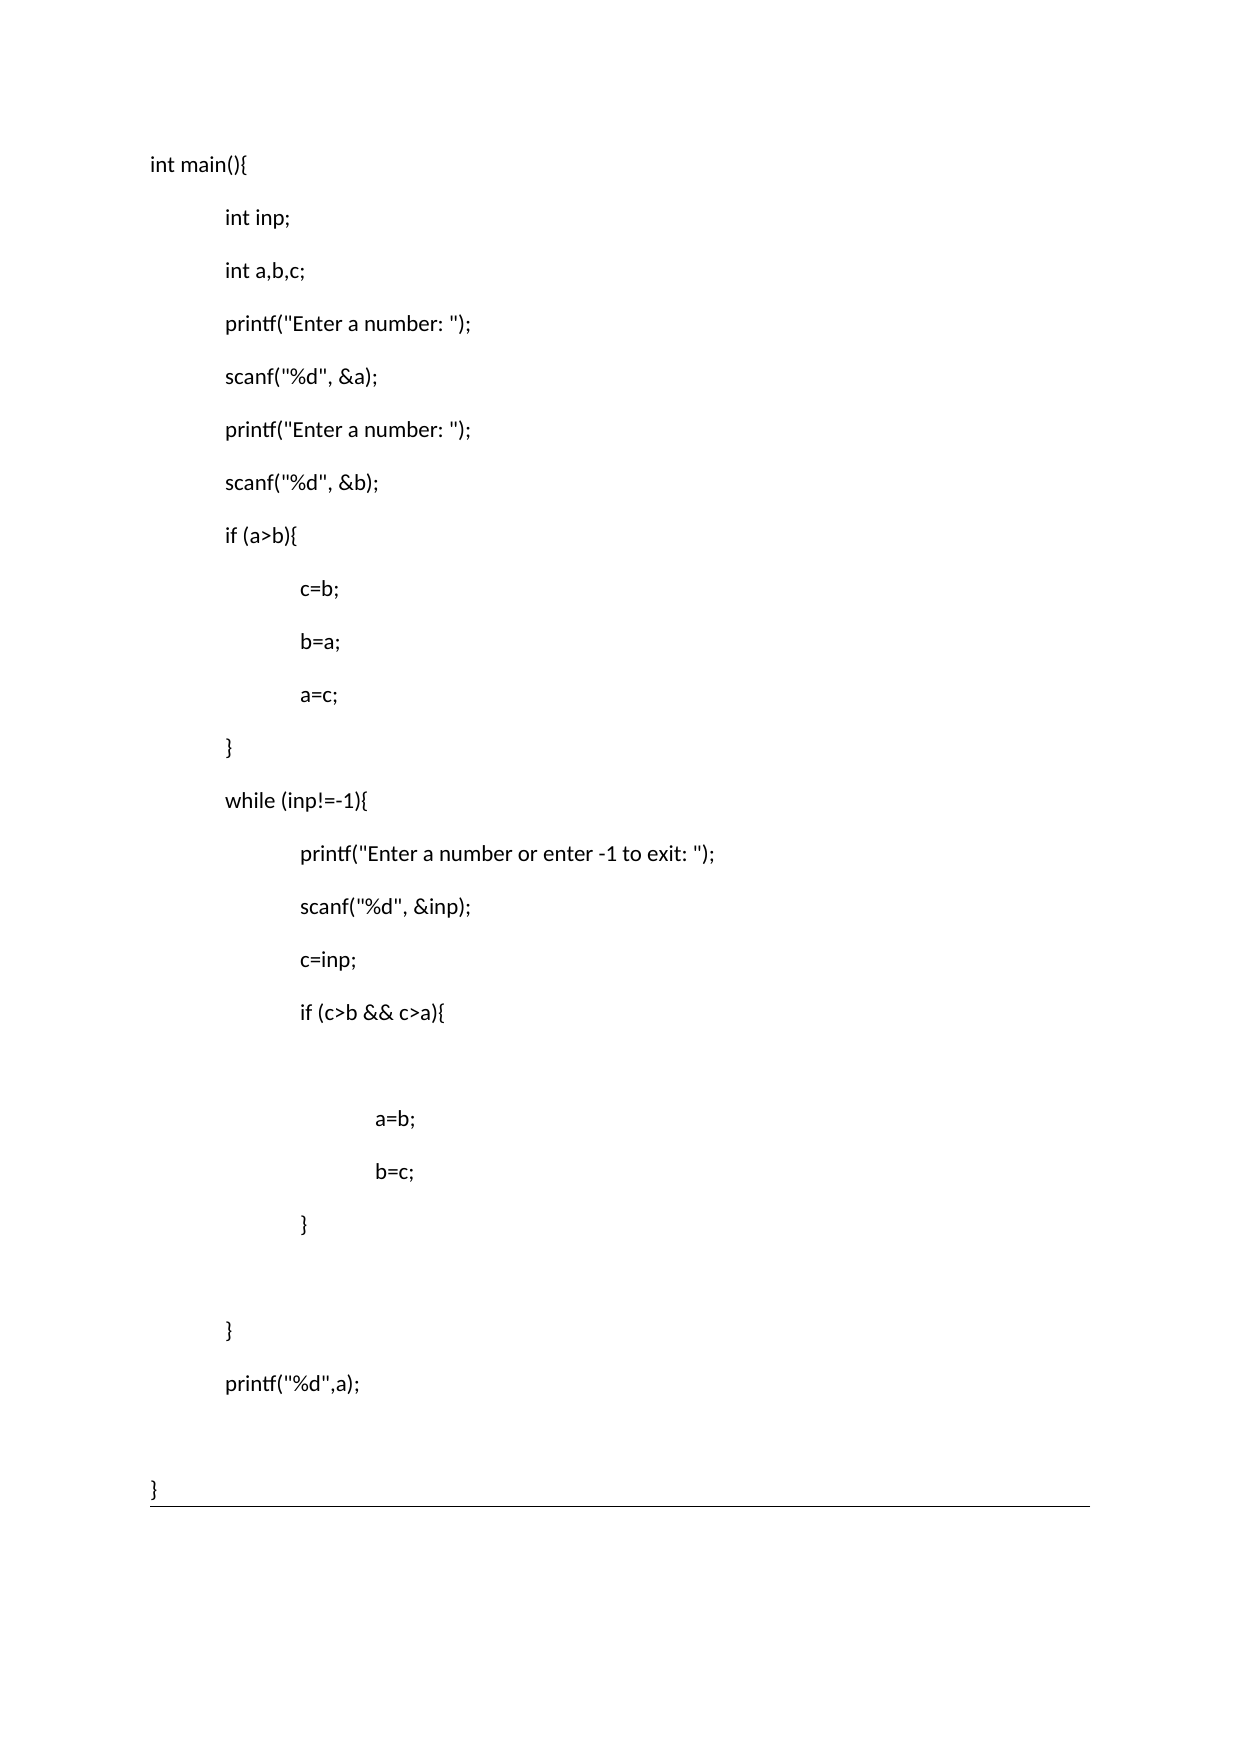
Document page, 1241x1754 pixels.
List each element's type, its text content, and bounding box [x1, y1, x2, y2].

text scanf("%d", &b); [150, 468, 1090, 496]
text } [150, 1316, 1090, 1344]
text printf("Enter a number or enter -1 to exit: "); [150, 839, 1090, 867]
text scanf("%d", &inp); [150, 892, 1090, 920]
text int inp; [150, 203, 1090, 231]
text while (inp!=-1){ [150, 786, 1090, 814]
text if (c>b && c>a){ [150, 998, 1090, 1026]
text a=b; [150, 1104, 1090, 1132]
text printf("%d",a); [150, 1369, 1090, 1397]
text } [150, 733, 1090, 761]
text b=c; [150, 1157, 1090, 1185]
text int a,b,c; [150, 256, 1090, 284]
text scanf("%d", &a); [150, 362, 1090, 390]
text printf("Enter a number: "); [150, 415, 1090, 443]
text } [150, 1210, 1090, 1238]
text } [150, 1476, 1090, 1506]
text int main(){ [150, 150, 1090, 178]
text printf("Enter a number: "); [150, 309, 1090, 337]
text if (a>b){ [150, 521, 1090, 549]
text a=c; [150, 680, 1090, 708]
text c=b; [150, 574, 1090, 602]
text c=inp; [150, 945, 1090, 973]
text b=a; [150, 627, 1090, 655]
